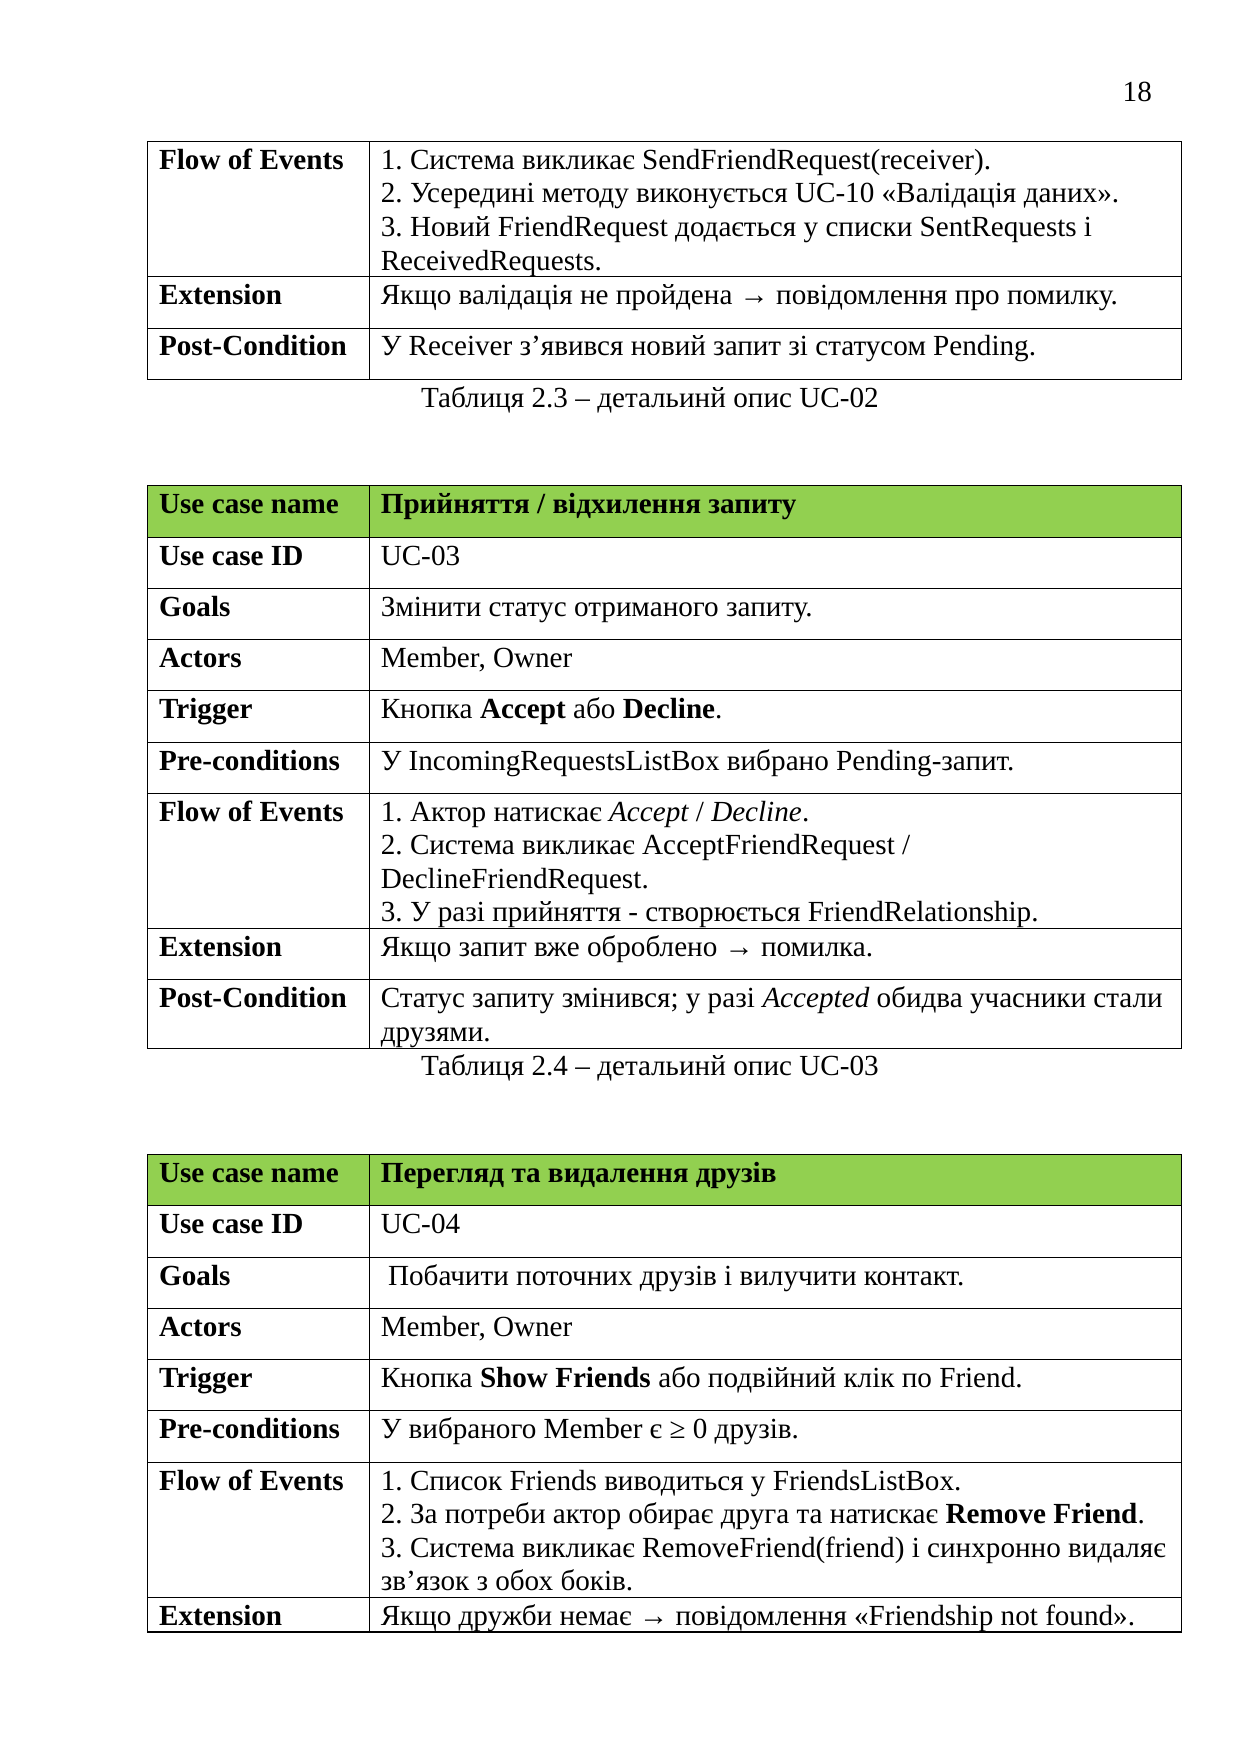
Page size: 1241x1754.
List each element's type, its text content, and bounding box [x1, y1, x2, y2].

table_cell Pre-conditions [148, 1411, 369, 1462]
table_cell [370, 1598, 1181, 1631]
table_cell Actors [148, 640, 369, 690]
table_header Use case name [148, 1155, 369, 1205]
table_cell UC-03 [370, 538, 1181, 588]
table_header Use case name [148, 486, 369, 537]
table_cell Flow of Events [148, 1463, 369, 1597]
table_cell 1. Система викликає SendFriendRequest(receiver). 2. Усередині методу виконується UC-10 «Валідація даних». 3. Новий FriendRequest додається у списки SentRequests і ReceivedRequests. [370, 142, 1181, 276]
table_cell Goals [148, 589, 369, 639]
table_cell Якщо валідація не пройдена → повідомлення про помилку. [370, 277, 1181, 327]
table_cell Якщо запит вже оброблено → помилка. [370, 929, 1181, 979]
table_cell Pre-conditions [148, 743, 369, 793]
table_cell UC-04 [370, 1206, 1181, 1257]
table_cell Змінити статус отриманого запиту. [370, 589, 1181, 639]
table_cell Flow of Events [148, 142, 369, 276]
text Таблиця 2.4 – детальинй опис UC-03 [148, 1049, 1152, 1082]
table_cell У Receiver з’явився новий запит зі статусом Pending. [370, 329, 1181, 379]
table_cell Extension [148, 1598, 369, 1631]
table_cell Побачити поточних друзів і вилучити контакт. [370, 1258, 1181, 1308]
text Таблиця 2.3 – детальинй опис UC-02 [148, 380, 1152, 413]
table_cell Flow of Events [148, 794, 369, 928]
table_cell Статус запиту змінився; у разі Accepted обидва учасники стали друзями. [370, 980, 1181, 1047]
table_cell Actors [148, 1309, 369, 1359]
table_cell Goals [148, 1258, 369, 1308]
table_cell Кнопка Show Friends або подвійний клік по Friend. [370, 1360, 1181, 1410]
table_cell 1. Список Friends виводиться у FriendsListBox. 2. За потреби актор обирає друга та натискає Remove Friend. 3. Система викликає RemoveFriend(friend) і синхронно видаляє звʼязок з обох боків. [370, 1463, 1181, 1597]
table_cell 1. Актор натискає Accept / Decline. 2. Система викликає AcceptFriendRequest / DeclineFriendRequest. 3. У разі прийняття - створюється FriendRelationship. [370, 794, 1181, 928]
table_cell Extension [148, 277, 369, 327]
table_cell Member, Owner [370, 1309, 1181, 1359]
table_cell У IncomingRequestsListBox вибрано Pending-запит. [370, 743, 1181, 793]
table_cell Use case ID [148, 538, 369, 588]
table_cell Кнопка Accept або Decline. [370, 691, 1181, 742]
table_cell Member, Owner [370, 640, 1181, 690]
table_header Перегляд та видалення друзів [370, 1155, 1181, 1205]
table_cell Trigger [148, 691, 369, 742]
table_cell Post-Condition [148, 329, 369, 379]
table_header Прийняття / відхилення запиту [370, 486, 1181, 537]
table_cell Post-Condition [148, 980, 369, 1047]
table_cell Extension [148, 929, 369, 979]
table_cell Trigger [148, 1360, 369, 1410]
table_cell Use case ID [148, 1206, 369, 1257]
table_cell У вибраного Member є ≥ 0 друзів. [370, 1411, 1181, 1462]
